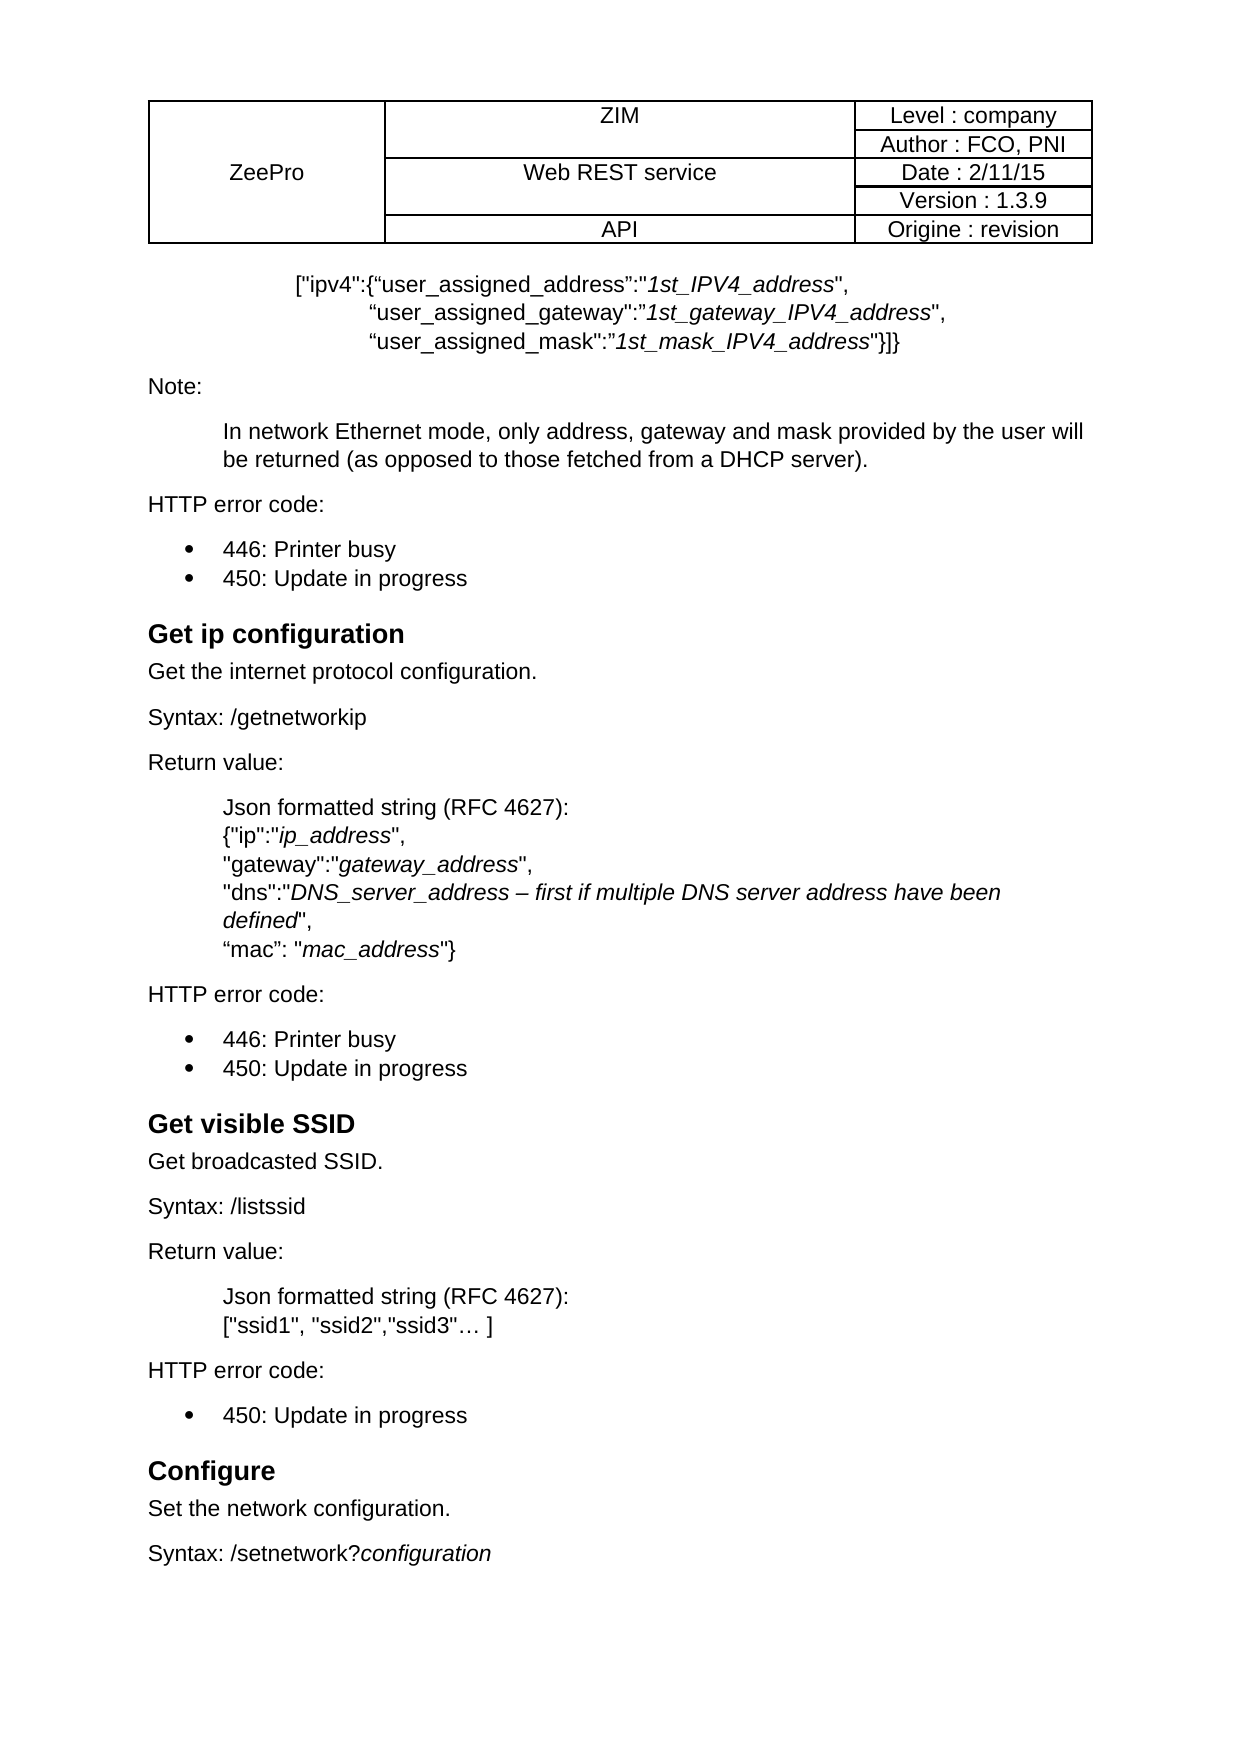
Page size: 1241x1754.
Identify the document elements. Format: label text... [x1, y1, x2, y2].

subtitle Configure [148, 1455, 1093, 1487]
subtitle Get ip configuration [148, 618, 1093, 649]
list ["ipv4":{“user_assigned_address”:"1st_IPV4_address", [295, 271, 1093, 297]
text Get broadcasted SSID. [148, 1148, 1093, 1174]
list 446: Printer busy [185, 1026, 1093, 1052]
text Syntax: /listssid [148, 1193, 1093, 1219]
text HTTP error code: [148, 1357, 1093, 1383]
list 450: Update in progress [185, 1402, 1093, 1428]
text Syntax: /getnetworkip [148, 703, 1093, 730]
text Get the internet protocol configuration. [148, 658, 1093, 685]
list Json formatted string (RFC 4627): [223, 1283, 1093, 1309]
list “user_assigned_mask":”1st_mask_IPV4_address"}]} [295, 328, 1093, 354]
list {"ip":"ip_address", [223, 822, 1093, 848]
list "dns":"DNS_server_address – first if multiple DNS server address have been defined", [223, 879, 1093, 934]
subtitle Get visible SSID [148, 1108, 1093, 1139]
list 446: Printer busy [185, 536, 1093, 563]
text Syntax: /setnetwork?configuration [148, 1540, 1093, 1567]
list 450: Update in progress [185, 565, 1093, 591]
list Json formatted string (RFC 4627): [223, 794, 1093, 820]
text Note: [148, 373, 1093, 399]
list 450: Update in progress [185, 1054, 1093, 1081]
list In network Ethernet mode, only address, gateway and mask provided by the user will be returned (as opposed to those fetched from a DHCP server). [223, 418, 1093, 473]
text Set the network configuration. [148, 1495, 1093, 1522]
text Return value: [148, 1238, 1093, 1264]
text HTTP error code: [148, 981, 1093, 1007]
list "gateway":"gateway_address", [223, 851, 1093, 877]
text Return value: [148, 748, 1093, 775]
text HTTP error code: [148, 491, 1093, 518]
list ["ssid1", "ssid2","ssid3"… ] [223, 1312, 1093, 1338]
list “user_assigned_gateway":”1st_gateway_IPV4_address", [295, 299, 1093, 326]
list “mac”: "mac_address"} [223, 936, 1093, 962]
